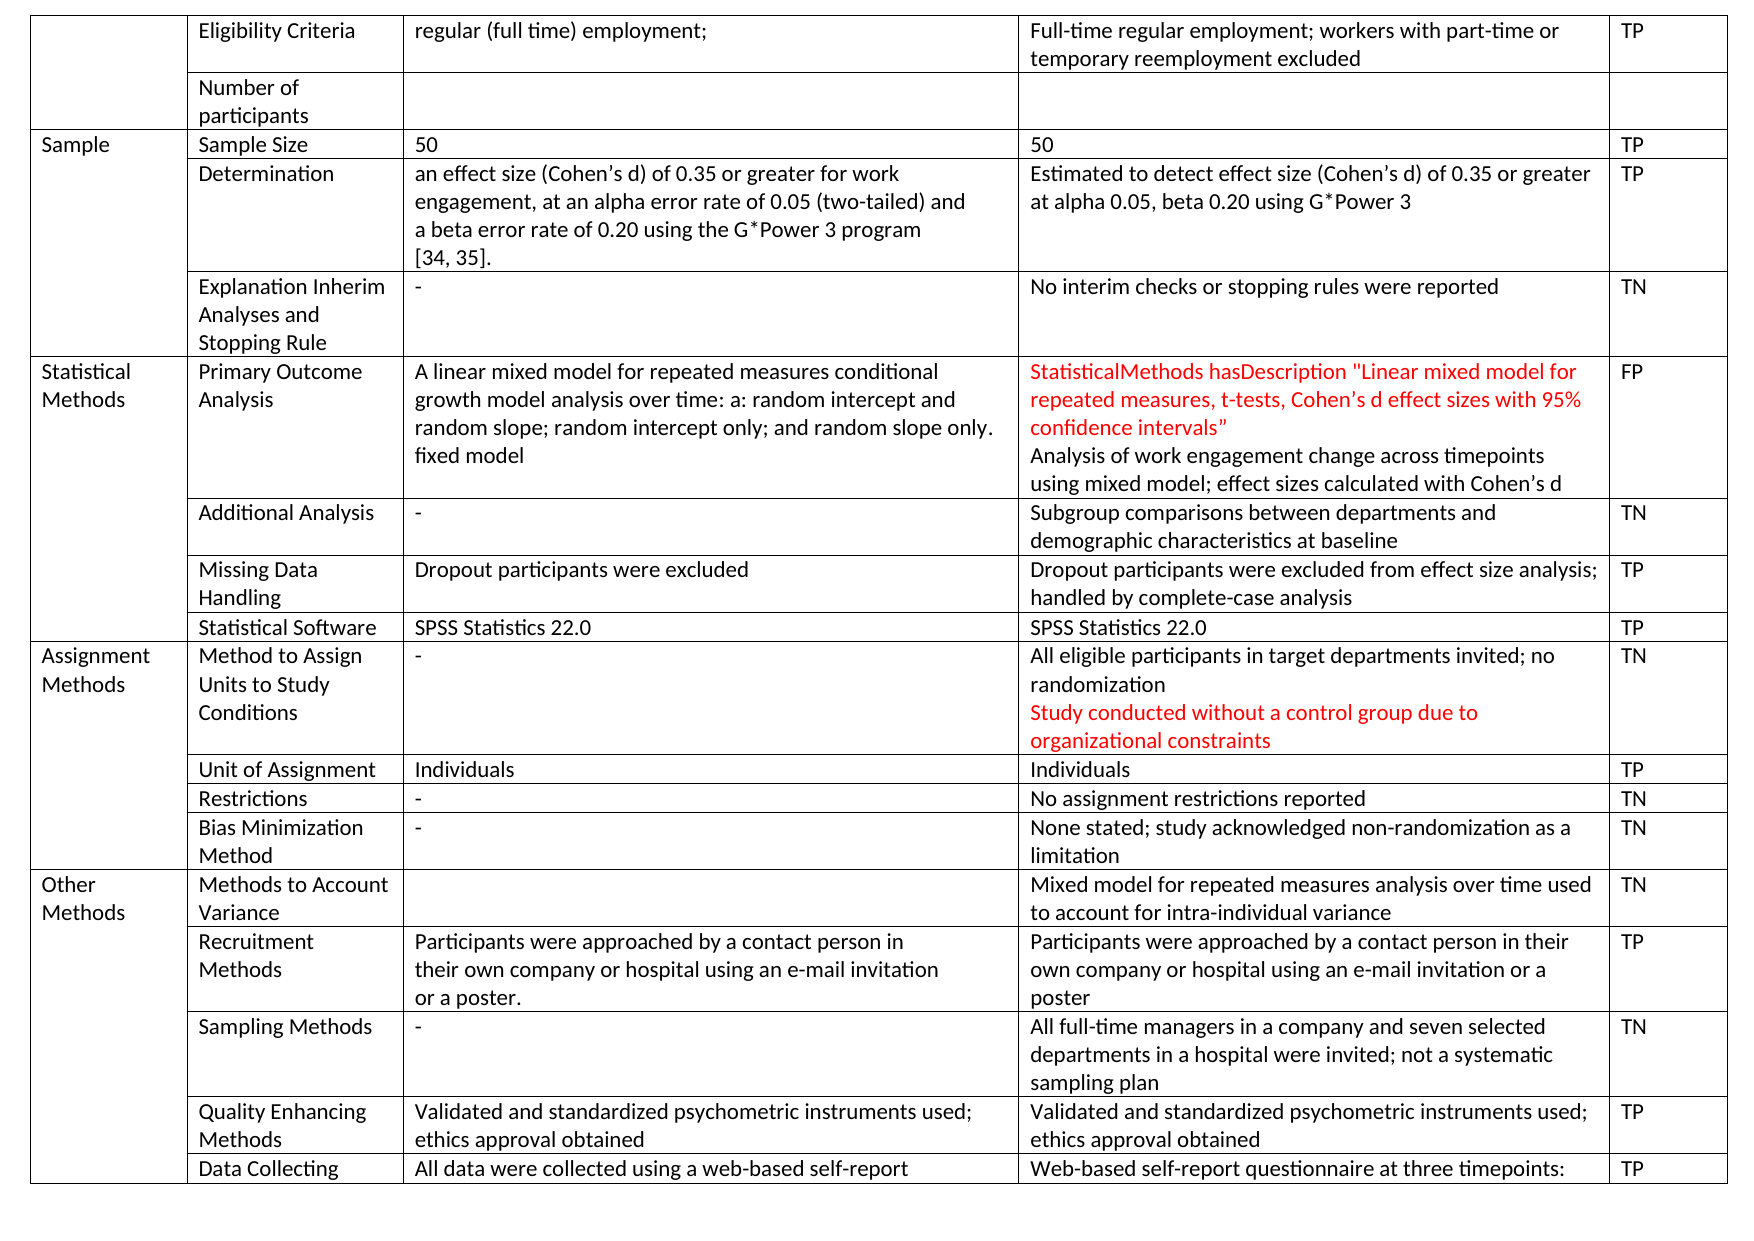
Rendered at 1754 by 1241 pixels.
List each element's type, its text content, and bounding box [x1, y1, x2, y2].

table_cell Primary Outcome Analysis [188, 357, 403, 497]
table_cell [1610, 73, 1727, 129]
table_cell Determination [188, 159, 403, 271]
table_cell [1019, 1154, 1609, 1182]
table_cell Missing Data Handling [188, 556, 403, 612]
table_cell Mixed model for repeated measures analysis over time used to account for intra-individual variance [1019, 870, 1609, 926]
table_cell Method to Assign Units to Study Conditions [188, 642, 403, 754]
table_cell SPSS Statistics 22.0 [404, 613, 1018, 641]
table_cell Number of participants [188, 73, 403, 129]
table_cell [1019, 73, 1609, 129]
table_cell Estimated to detect effect size (Cohen’s d) of 0.35 or greater at alpha 0.05, beta 0.20 using G*Power 3 [1019, 159, 1609, 271]
table_cell TN [1610, 272, 1727, 356]
table_cell Dropout participants were excluded from effect size analysis; handled by complete-case analysis [1019, 556, 1609, 612]
table_cell TP [1610, 130, 1727, 158]
table_cell Explanation Inherim Analyses and Stopping Rule [188, 272, 403, 356]
table_cell Dropout participants were excluded [404, 556, 1018, 612]
table_cell TP [1610, 1097, 1727, 1153]
table_cell None stated; study acknowledged non-randomization as a limitation [1019, 813, 1609, 869]
table_cell Validated and standardized psychometric instruments used; ethics approval obtained [404, 1097, 1018, 1153]
table_cell TP [1610, 755, 1727, 783]
table_cell Sampling Methods [188, 1012, 403, 1096]
table_cell Subgroup comparisons between departments and demographic characteristics at baseline [1019, 499, 1609, 554]
table_cell Methods to Account Variance [188, 870, 403, 926]
table_cell No interim checks or stopping rules were reported [1019, 272, 1609, 356]
table_cell - [404, 642, 1018, 754]
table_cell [404, 1154, 1018, 1182]
table_cell TP [1610, 556, 1727, 612]
table_cell 50 [1019, 130, 1609, 158]
table_cell - [404, 784, 1018, 812]
table_cell TN [1610, 870, 1727, 926]
table_cell Individuals [1019, 755, 1609, 783]
table_cell Assignment Methods [31, 642, 187, 869]
table_cell Eligibility Criteria [188, 16, 403, 72]
table_cell SPSS Statistics 22.0 [1019, 613, 1609, 641]
table_cell FP [1610, 357, 1727, 497]
table_cell Restrictions [188, 784, 403, 812]
table_cell Unit of Assignment [188, 755, 403, 783]
table_cell Bias Minimization Method [188, 813, 403, 869]
table_cell Other Methods [31, 870, 187, 1182]
table_cell TN [1610, 499, 1727, 554]
table_cell Full-time regular employment; workers with part-time or temporary reemployment excluded [1019, 16, 1609, 72]
table_cell an effect size (Cohen’s d) of 0.35 or greater for work engagement, at an alpha error rate of 0.05 (two-tailed) and a beta error rate of 0.20 using the G*Power 3 program [34, 35]. [404, 159, 1018, 271]
table_cell Sample [31, 130, 187, 356]
table_cell Statistical Methods [31, 357, 187, 641]
table_cell TP [1610, 16, 1727, 72]
table_cell Sample Size [188, 130, 403, 158]
table_cell - [404, 499, 1018, 554]
table_cell TP [1610, 613, 1727, 641]
table_cell A linear mixed model for repeated measures conditional growth model analysis over time: a: random intercept and random slope; random intercept only; and random slope only. fixed model [404, 357, 1018, 497]
table_cell Participants were approached by a contact person in their own company or hospital using an e-mail invitation or a poster [1019, 927, 1609, 1011]
table_cell Participants were approached by a contact person in their own company or hospital using an e-mail invitation or a poster. [404, 927, 1018, 1011]
table_cell All full-time managers in a company and seven selected departments in a hospital were invited; not a systematic sampling plan [1019, 1012, 1609, 1096]
table_cell Quality Enhancing Methods [188, 1097, 403, 1153]
table_cell Individuals [404, 755, 1018, 783]
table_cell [188, 1154, 403, 1182]
table_cell Recruitment Methods [188, 927, 403, 1011]
table_cell TP [1610, 1154, 1727, 1182]
table_cell [404, 73, 1018, 129]
table_cell No assignment restrictions reported [1019, 784, 1609, 812]
table_cell - [404, 1012, 1018, 1096]
table_cell StatisticalMethods hasDescription "Linear mixed model for repeated measures, t-tests, Cohen’s d effect sizes with 95% confidence intervals” Analysis of work engagement change across timepoints using mixed model; effect sizes calculated with Cohen’s d [1019, 357, 1609, 497]
table_cell regular (full time) employment; [404, 16, 1018, 72]
table_cell Additional Analysis [188, 499, 403, 554]
table_cell All eligible participants in target departments invited; no randomization Study conducted without a control group due to organizational constraints [1019, 642, 1609, 754]
table_cell [404, 870, 1018, 926]
table_cell - [404, 272, 1018, 356]
table_cell TP [1610, 927, 1727, 1011]
table_cell 50 [404, 130, 1018, 158]
table_cell Statistical Software [188, 613, 403, 641]
table_cell TN [1610, 1012, 1727, 1096]
table_cell TN [1610, 784, 1727, 812]
table_cell - [404, 813, 1018, 869]
table_cell TN [1610, 642, 1727, 754]
table_cell TN [1610, 813, 1727, 869]
table_cell Validated and standardized psychometric instruments used; ethics approval obtained [1019, 1097, 1609, 1153]
table_cell TP [1610, 159, 1727, 271]
